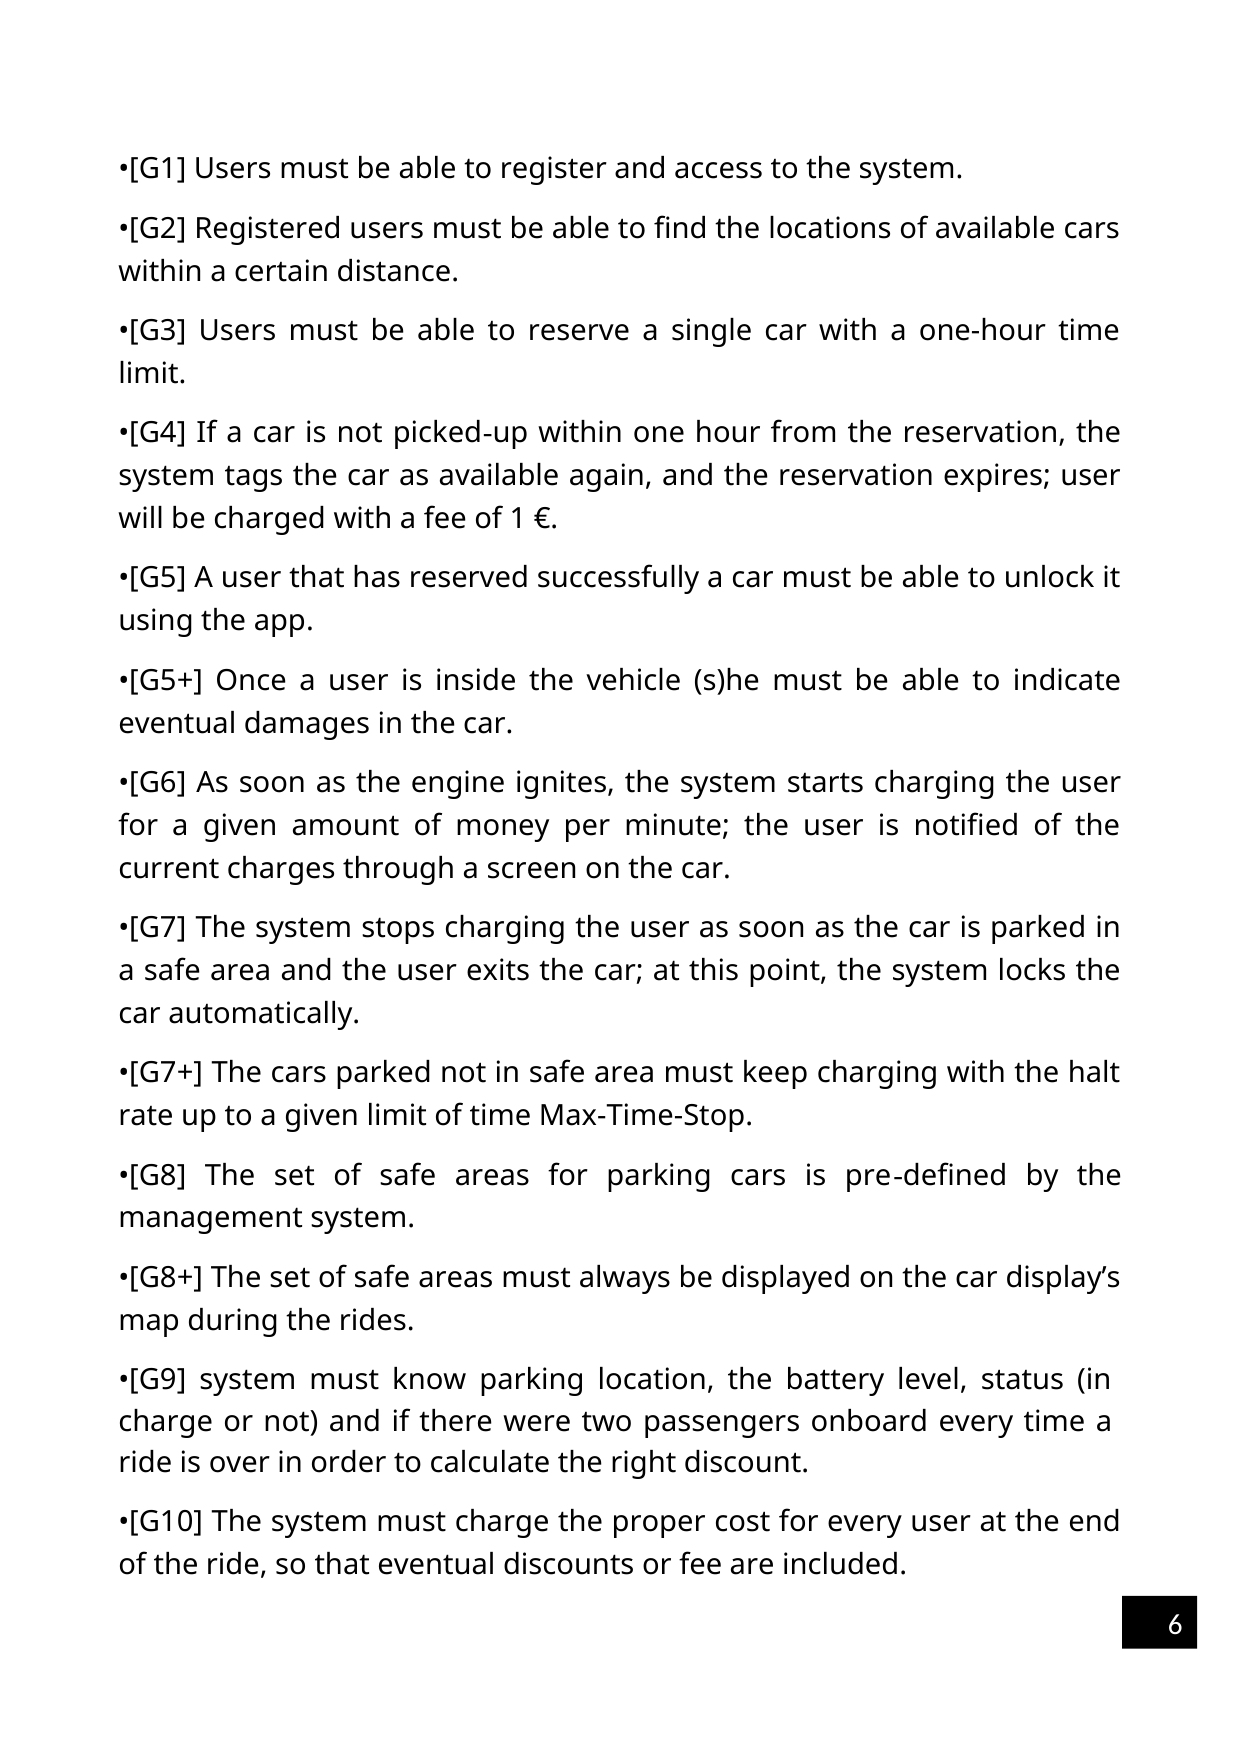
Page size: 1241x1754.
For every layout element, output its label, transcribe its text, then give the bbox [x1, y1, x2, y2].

text •[G7] The system stops charging the user as soon as the car is parked in a safe area and the user exits the car; at this point, the system locks the car automatically. [118, 906, 1122, 1032]
text •[G2] Registered users must be able to find the locations of available cars within a certain distance. [118, 207, 1122, 289]
text •[G7+] The cars parked not in safe area must keep charging with the halt rate up to a given limit of time Max-Time-Stop. [118, 1052, 1122, 1134]
text •[G6] As soon as the engine ignites, the system starts charging the user for a given amount of money per minute; the user is notified of the current charges through a screen on the car. [118, 761, 1122, 887]
text •[G10] The system must charge the proper cost for every user at the end of the ride, so that eventual discounts or fee are included. [118, 1500, 1122, 1583]
text •[G9] system must know parking location, the battery level, status (in charge or not) and if there were two passengers onboard every time a ride is over in order to calculate the right discount. [118, 1358, 1113, 1481]
text •[G1] Users must be able to register and access to the system. [118, 148, 1122, 187]
text •[G5] A user that has reserved successfully a car must be able to unlock it using the app. [118, 557, 1122, 639]
text •[G5+] Once a user is inside the vehicle (s)he must be able to indicate eventual damages in the car. [118, 659, 1122, 742]
text •[G8] The set of safe areas for parking cars is pre‐defined by the management system. [118, 1154, 1122, 1236]
text •[G3] Users must be able to reserve a single car with a one-hour time limit. [118, 309, 1122, 392]
text •[G8+] The set of safe areas must always be displayed on the car display’s map during the rides. [118, 1256, 1122, 1339]
text •[G4] If a car is not picked‐up within one hour from the reservation, the system tags the car as available again, and the reservation expires; user will be charged with a fee of 1 €. [118, 412, 1122, 537]
